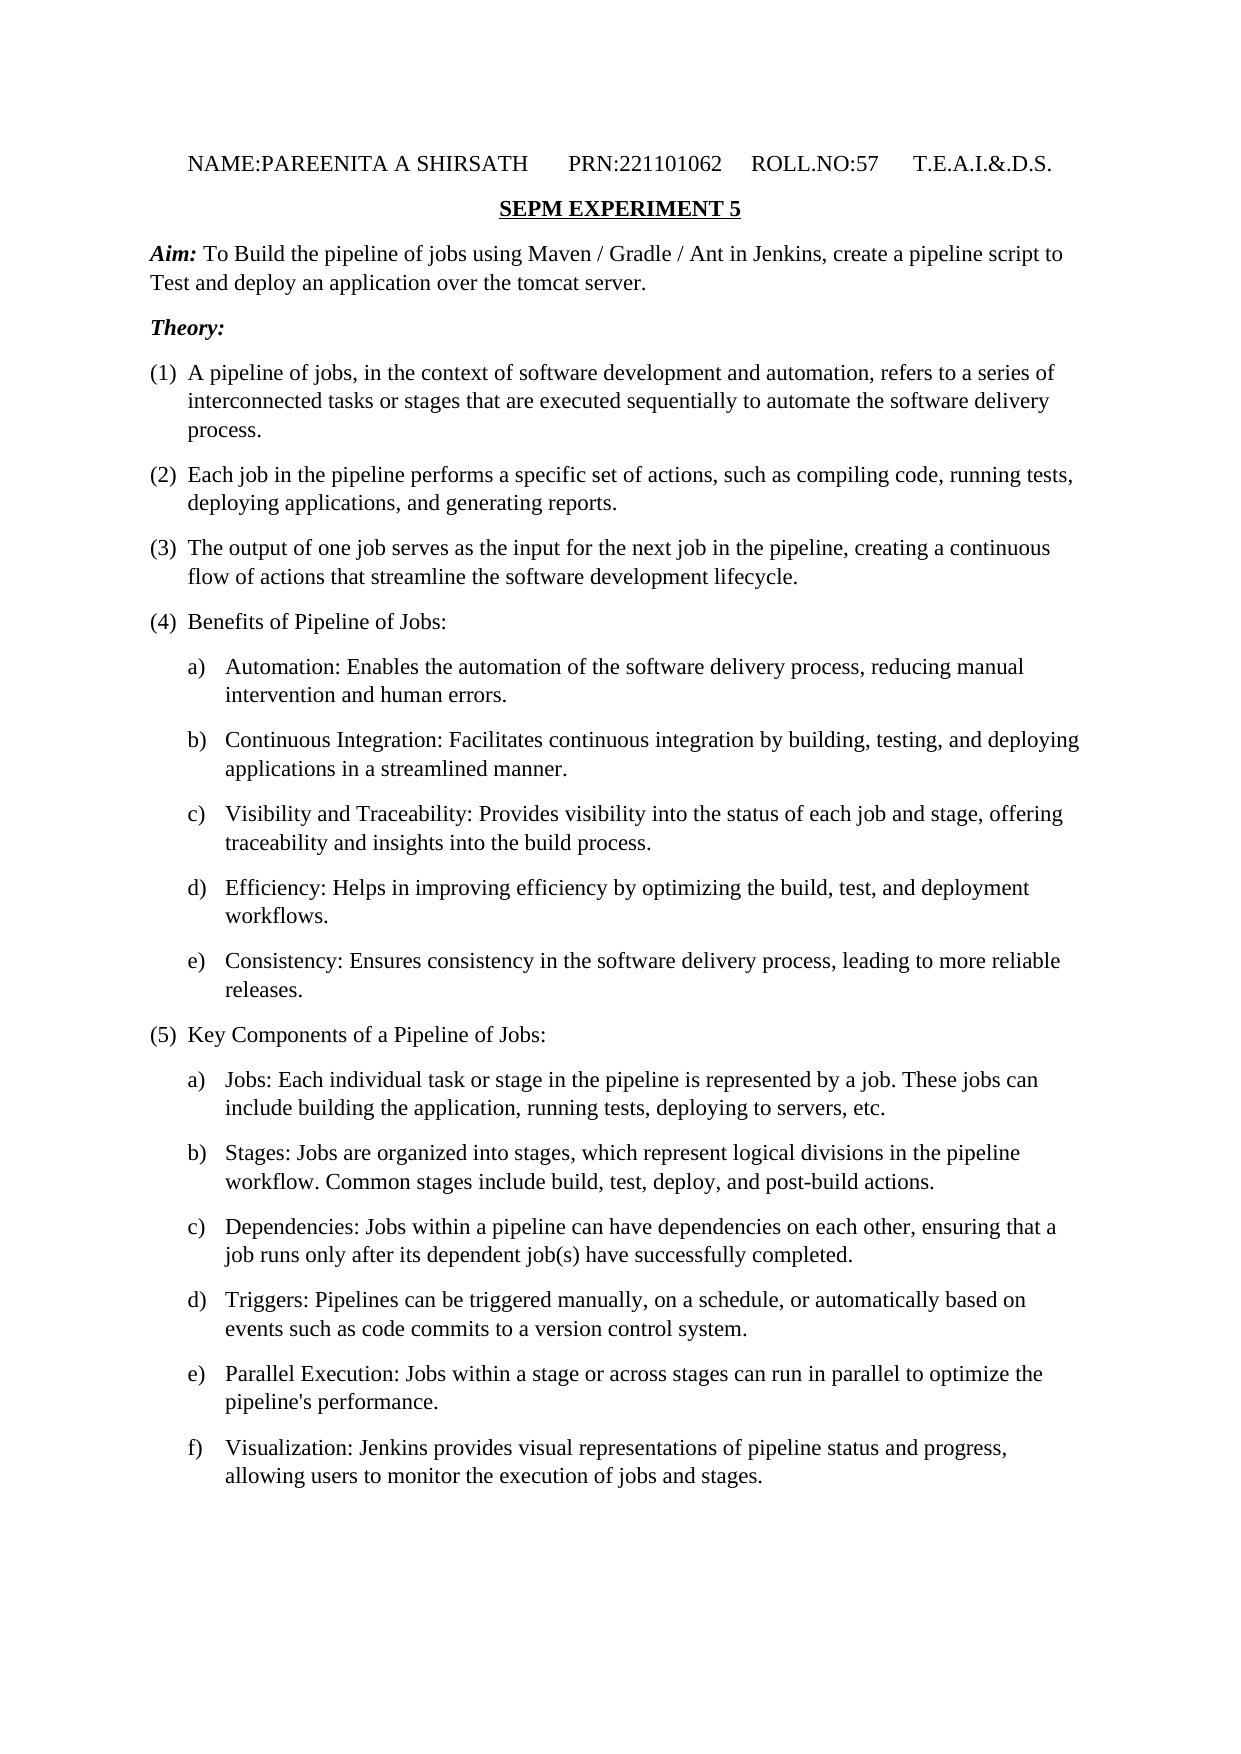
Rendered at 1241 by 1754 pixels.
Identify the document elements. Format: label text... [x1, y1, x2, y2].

text Theory: [150, 314, 1090, 340]
list Benefits of Pipeline of Jobs: [150, 608, 1090, 634]
list Key Components of a Pipeline of Jobs: [150, 1021, 1090, 1047]
list Jobs: Each individual task or stage in the pipeline is represented by a job. These jobs can include building the application, running tests, deploying to servers, etc. [187, 1066, 1090, 1121]
list Consistency: Ensures consistency in the software delivery process, leading to more reliable releases. [187, 947, 1090, 1002]
list Visibility and Traceability: Provides visibility into the status of each job and stage, offering traceability and insights into the build process. [187, 800, 1090, 855]
list Continuous Integration: Facilitates continuous integration by building, testing, and deploying applications in a streamlined manner. [187, 727, 1090, 781]
text NAME:PAREENITA A SHIRSATH PRN:221101062 ROLL.NO:57 T.E.A.I.&.D.S. [150, 150, 1090, 176]
list Automation: Enables the automation of the software delivery process, reducing manual intervention and human errors. [187, 653, 1090, 708]
list Dependencies: Jobs within a pipeline can have dependencies on each other, ensuring that a job runs only after its dependent job(s) have successfully completed. [187, 1213, 1090, 1268]
list Each job in the pipeline performs a specific set of actions, such as compiling code, running tests, deploying applications, and generating reports. [150, 461, 1090, 516]
list Visualization: Jenkins provides visual representations of pipeline status and progress, allowing users to monitor the execution of jobs and stages. [187, 1433, 1090, 1488]
text SEPM EXPERIMENT 5 [150, 195, 1090, 221]
list Triggers: Pipelines can be triggered manually, on a schedule, or automatically based on events such as code commits to a version control system. [187, 1286, 1090, 1341]
list The output of one job serves as the input for the next job in the pipeline, creating a continuous flow of actions that streamline the software development lifecycle. [150, 534, 1090, 589]
list A pipeline of jobs, in the context of software development and automation, refers to a series of interconnected tasks or stages that are executed sequentially to automate the software delivery process. [150, 359, 1090, 442]
text Aim: To Build the pipeline of jobs using Maven / Gradle / Ant in Jenkins, create a pipeline script to Test and deploy an application over the tomcat server. [150, 240, 1090, 295]
list Efficiency: Helps in improving efficiency by optimizing the build, test, and deployment workflows. [187, 874, 1090, 928]
list Stages: Jobs are organized into stages, which represent logical divisions in the pipeline workflow. Common stages include build, test, deploy, and post-build actions. [187, 1139, 1090, 1194]
list Parallel Execution: Jobs within a stage or across stages can run in parallel to optimize the pipeline's performance. [187, 1360, 1090, 1415]
